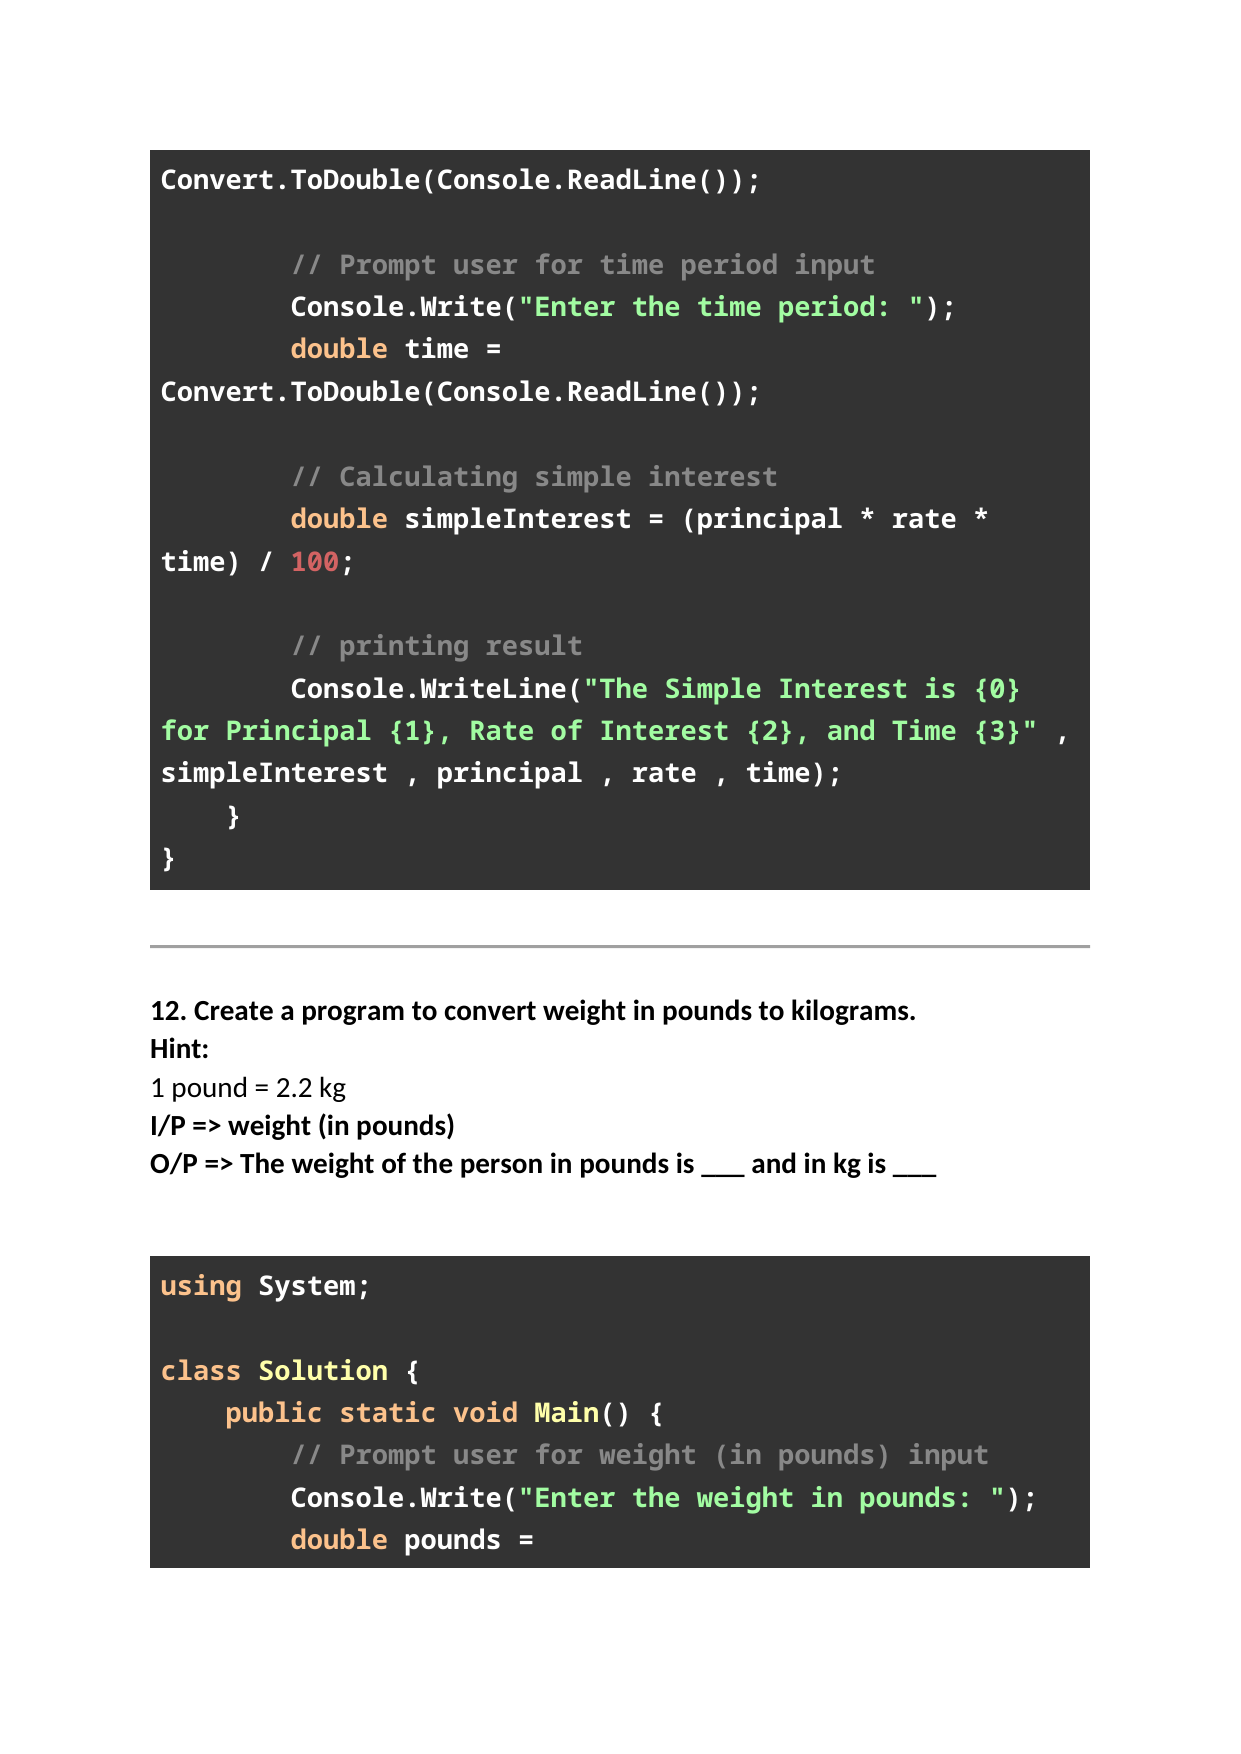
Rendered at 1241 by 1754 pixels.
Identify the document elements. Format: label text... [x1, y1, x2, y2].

text 12. Create a program to convert weight in pounds to kilograms. Hint: 1 pound = 2.2 kg I/P => weight (in pounds) O/P => The weight of the person in pounds is ___ and in kg is ___ [150, 992, 1090, 1181]
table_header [150, 1256, 1090, 1568]
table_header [150, 150, 1090, 890]
